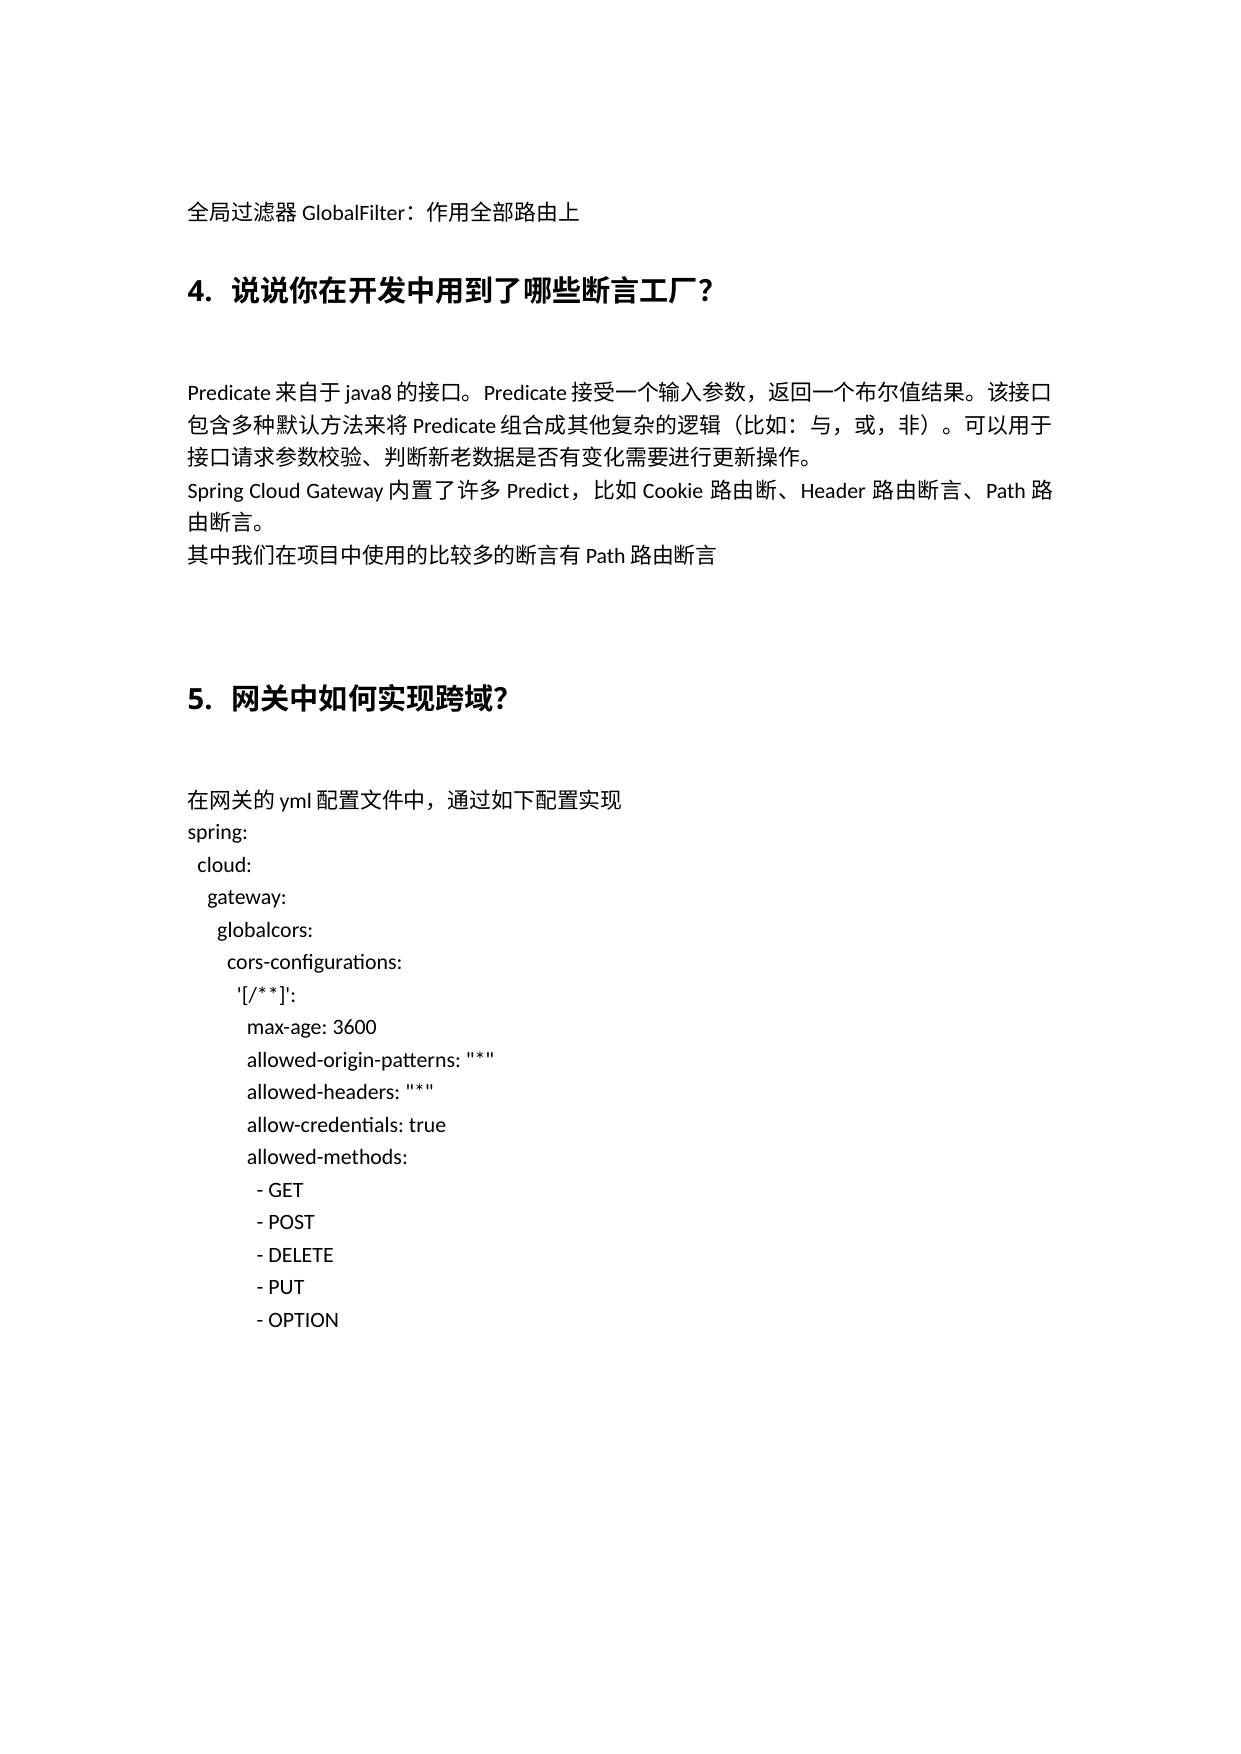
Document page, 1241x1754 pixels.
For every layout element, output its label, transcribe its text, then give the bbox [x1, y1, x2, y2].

text - PUT [187, 1271, 1053, 1303]
subtitle 网关中如何实现跨域？ [187, 664, 1053, 729]
text Spring Cloud Gateway内置了许多Predict，比如Cookie 路由断、Header 路由断言、Path路由断言。 [187, 472, 1053, 537]
subtitle 说说你在开发中用到了哪些断言工厂？ [187, 256, 1053, 321]
text - OPTION [187, 1303, 1053, 1336]
text 其中我们在项目中使用的比较多的断言有Path路由断言 [187, 537, 1053, 570]
text - DELETE [187, 1238, 1053, 1271]
text allowed-headers: "*" [187, 1076, 1053, 1108]
text - POST [187, 1206, 1053, 1238]
text max-age: 3600 [187, 1011, 1053, 1043]
text allowed-methods: [187, 1141, 1053, 1173]
text Predicate来自于java8的接口。Predicate接受一个输入参数，返回一个布尔值结果。该接口包含多种默认方法来将Predicate组合成其他复杂的逻辑（比如：与，或，非）。可以用于接口请求参数校验、判断新老数据是否有变化需要进行更新操作。 [187, 375, 1053, 472]
text spring: [187, 816, 1053, 848]
text - GET [187, 1173, 1053, 1206]
text '[/**]': [187, 978, 1053, 1011]
text cors-configurations: [187, 946, 1053, 978]
text 全局过滤器 GlobalFilter：作用全部路由上 [187, 194, 1053, 227]
text allow-credentials: true [187, 1108, 1053, 1141]
text cloud: [187, 848, 1053, 881]
text allowed-origin-patterns: "*" [187, 1043, 1053, 1076]
text gateway: [187, 881, 1053, 913]
text 在网关的yml配置文件中，通过如下配置实现 [187, 783, 1053, 816]
text globalcors: [187, 913, 1053, 946]
